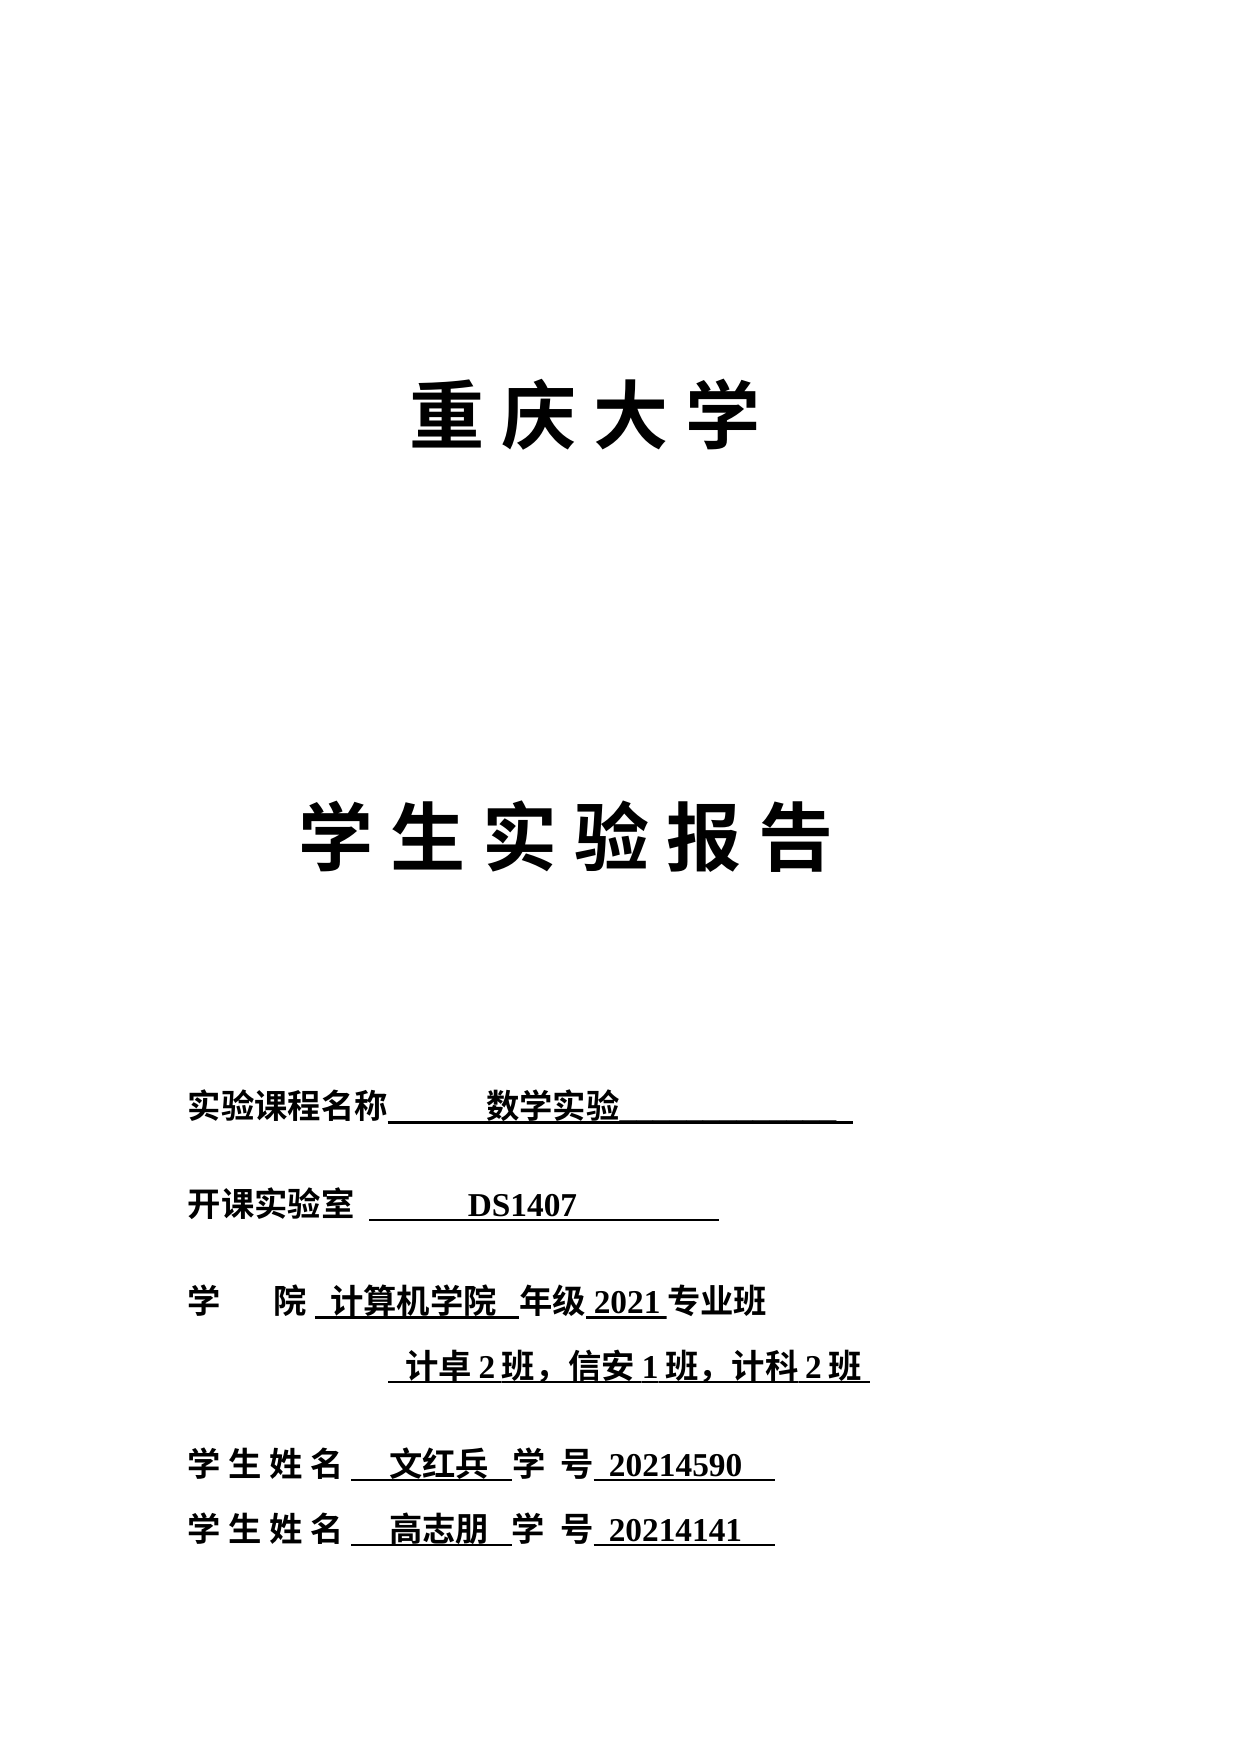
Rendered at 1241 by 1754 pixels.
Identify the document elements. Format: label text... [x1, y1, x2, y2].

text 计卓2班，信安1班，计科2班 [187, 1332, 1053, 1397]
text 学 生 实 验 报 告 [187, 768, 1053, 898]
text 开课实验室 DS1407 [187, 1169, 1053, 1234]
text 实验课程名称 数学实验_____________ [187, 1072, 1053, 1137]
text 学 生 姓 名 高志朋 学 号 20214141 [187, 1494, 1053, 1559]
text 重 庆 大 学 [187, 346, 1053, 476]
text 学 院 计算机学院 年级 2021专业班 [187, 1267, 1053, 1332]
text 学 生 姓 名 文红兵 学 号 20214590 [187, 1429, 1053, 1494]
